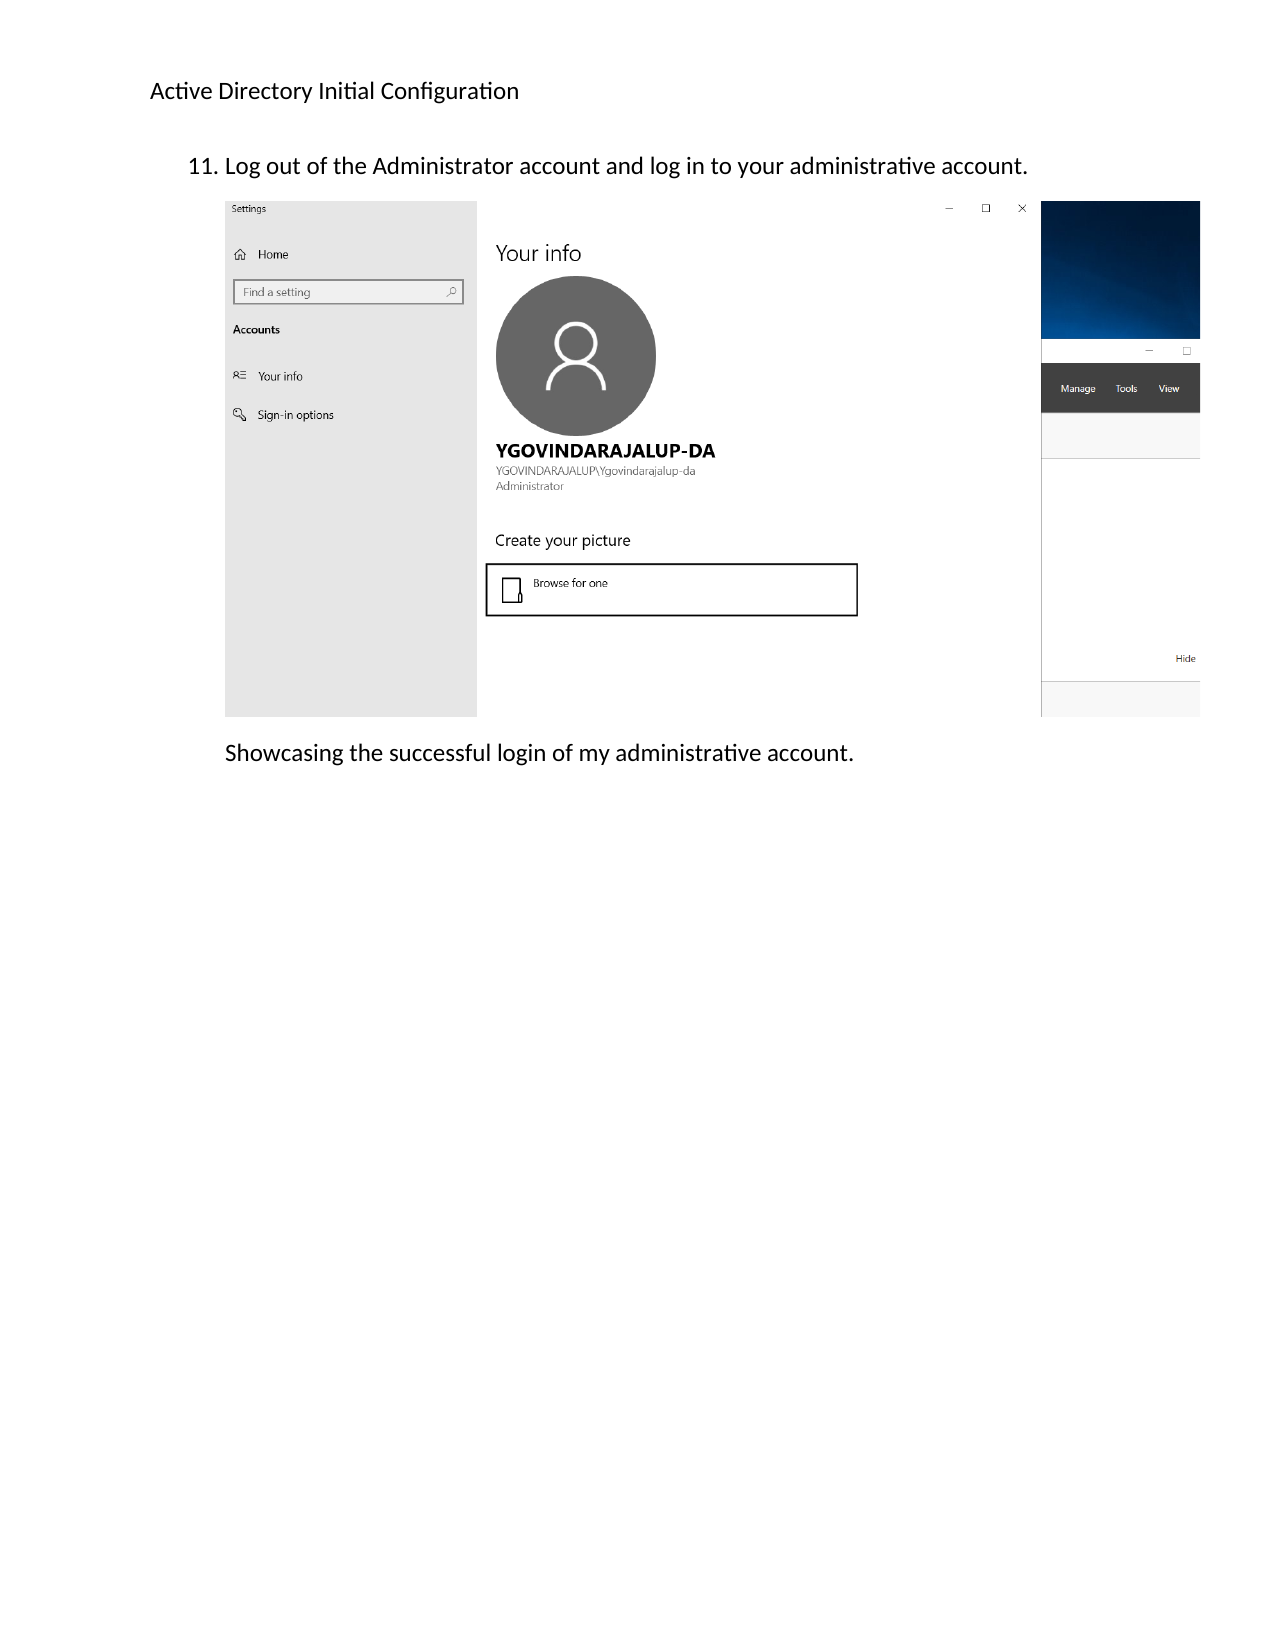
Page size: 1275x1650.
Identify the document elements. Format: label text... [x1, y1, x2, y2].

list Log out of the Administrator account and log in to your administrative account. [187, 150, 1125, 181]
text Showcasing the successful login of my administrative account. [225, 737, 1125, 768]
picture [225, 201, 1200, 717]
